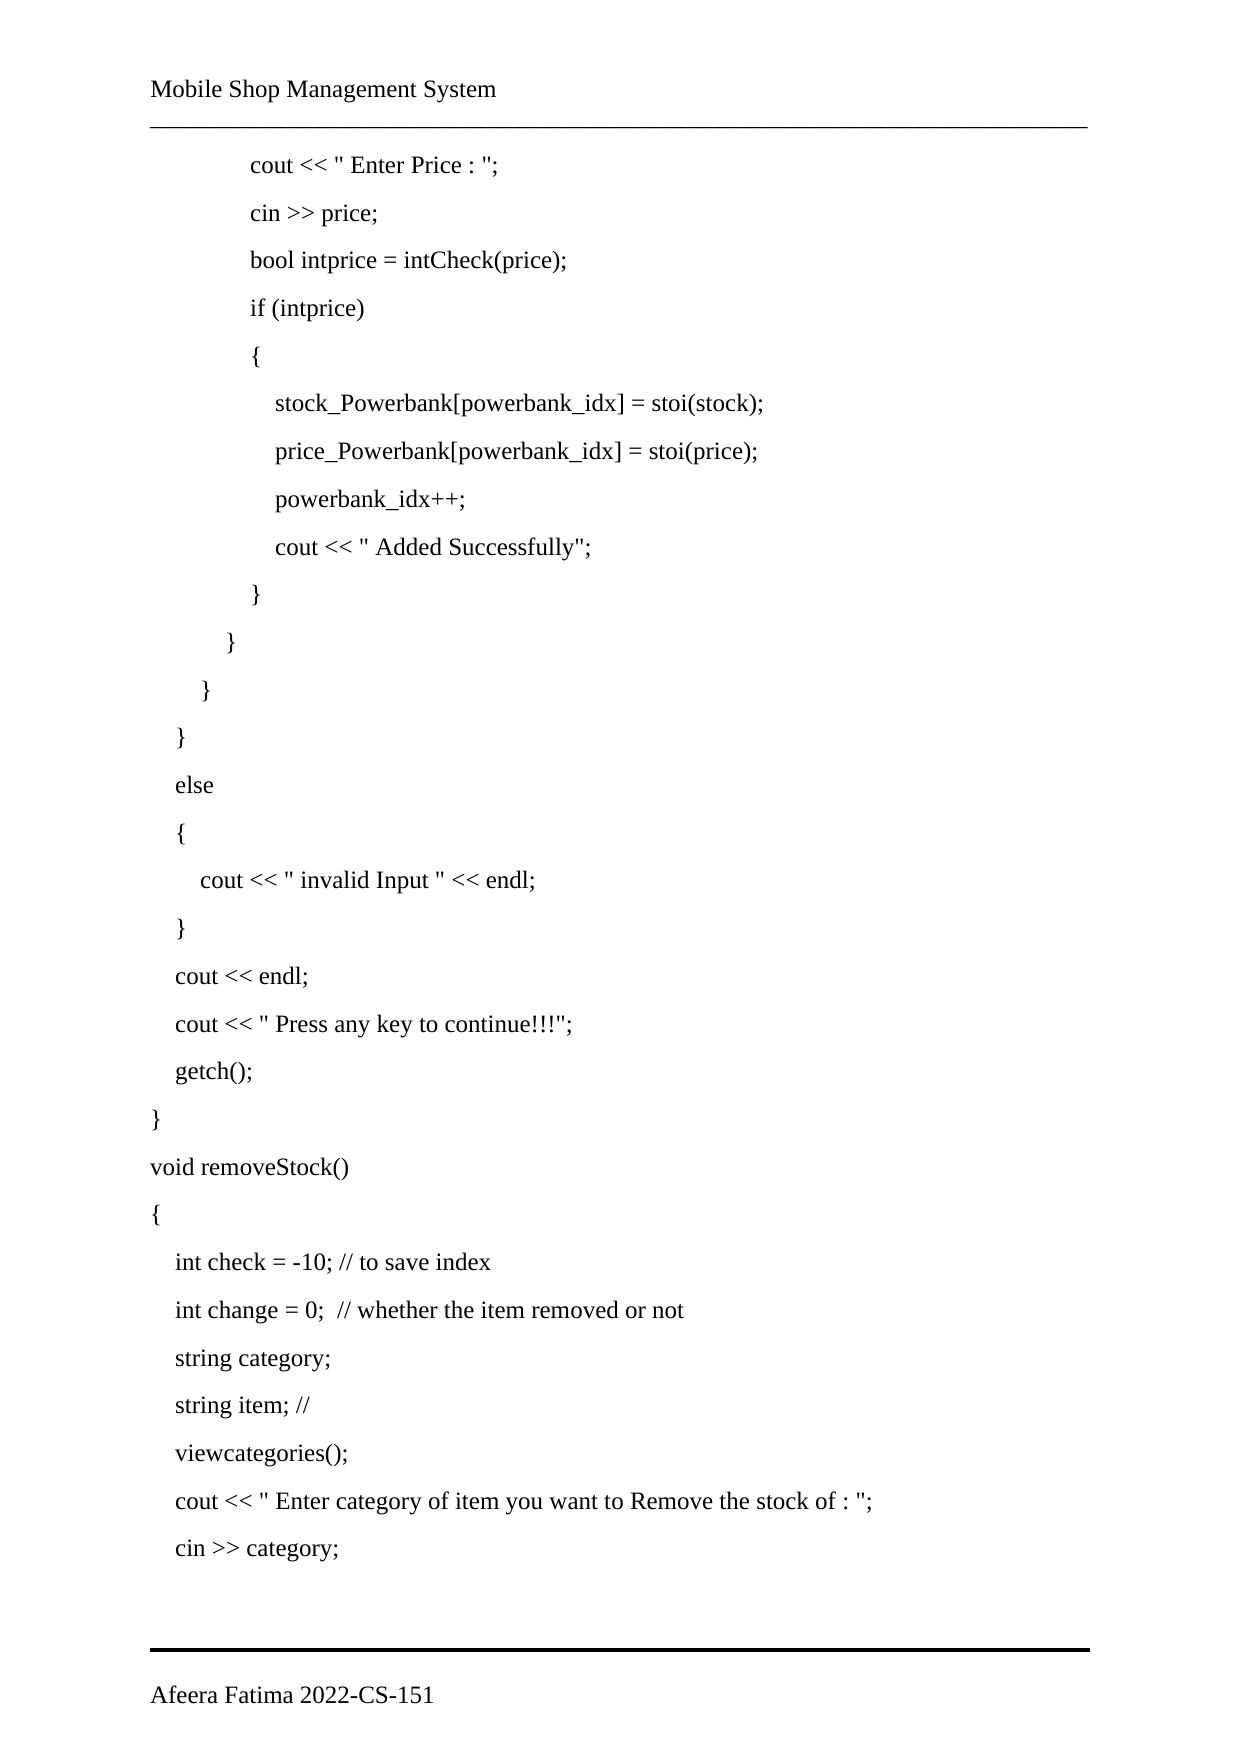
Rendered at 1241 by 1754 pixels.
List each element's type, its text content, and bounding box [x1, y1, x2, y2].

text } [150, 579, 1090, 608]
text { [150, 341, 1090, 369]
text cout << " Enter Price : "; [150, 150, 1090, 179]
text } [150, 1104, 1090, 1133]
text } [150, 722, 1090, 751]
text cout << " Added Successfully"; [150, 532, 1090, 560]
text { [150, 818, 1090, 847]
text int check = -10; // to save index [150, 1247, 1090, 1276]
text cout << " Press any key to continue!!!"; [150, 1009, 1090, 1037]
text price_Powerbank[powerbank_idx] = stoi(price); [150, 436, 1090, 465]
text viewcategories(); [150, 1438, 1090, 1467]
text else [150, 770, 1090, 799]
text int change = 0; // whether the item removed or not [150, 1295, 1090, 1324]
text bool intprice = intCheck(price); [150, 245, 1090, 274]
text cin >> price; [150, 198, 1090, 226]
text stock_Powerbank[powerbank_idx] = stoi(stock); [150, 388, 1090, 417]
text getch(); [150, 1056, 1090, 1085]
text } [150, 627, 1090, 656]
text powerbank_idx++; [150, 484, 1090, 513]
text } [150, 913, 1090, 942]
text } [150, 675, 1090, 703]
text string category; [150, 1343, 1090, 1371]
text cout << " Enter category of item you want to Remove the stock of : "; [150, 1486, 1090, 1514]
text void removeStock() [150, 1152, 1090, 1181]
text cout << " invalid Input " << endl; [150, 866, 1090, 894]
text { [150, 1199, 1090, 1228]
text cout << endl; [150, 961, 1090, 990]
text if (intprice) [150, 293, 1090, 322]
text cin >> category; [150, 1533, 1090, 1562]
text string item; // [150, 1390, 1090, 1419]
